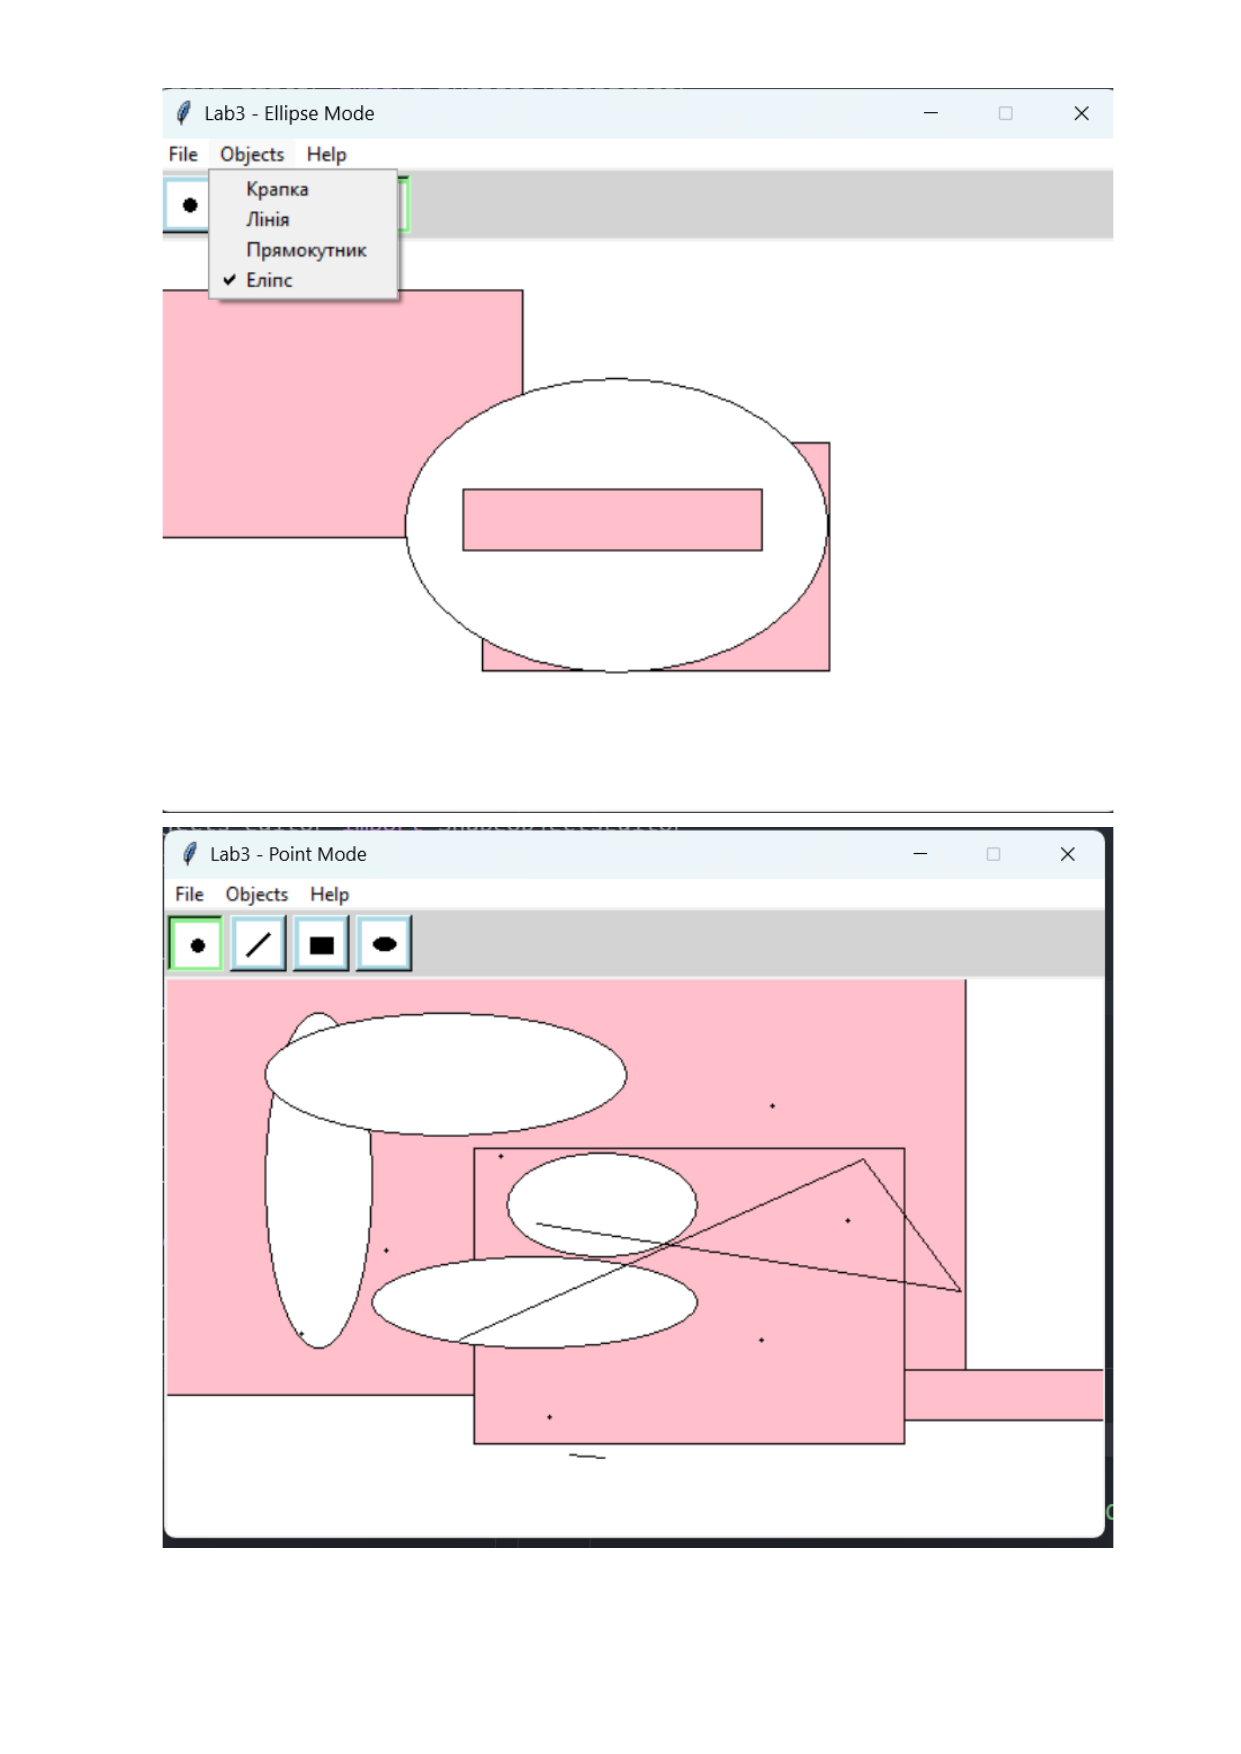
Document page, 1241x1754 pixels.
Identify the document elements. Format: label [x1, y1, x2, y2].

picture [162, 88, 1114, 813]
picture [162, 827, 1114, 1548]
